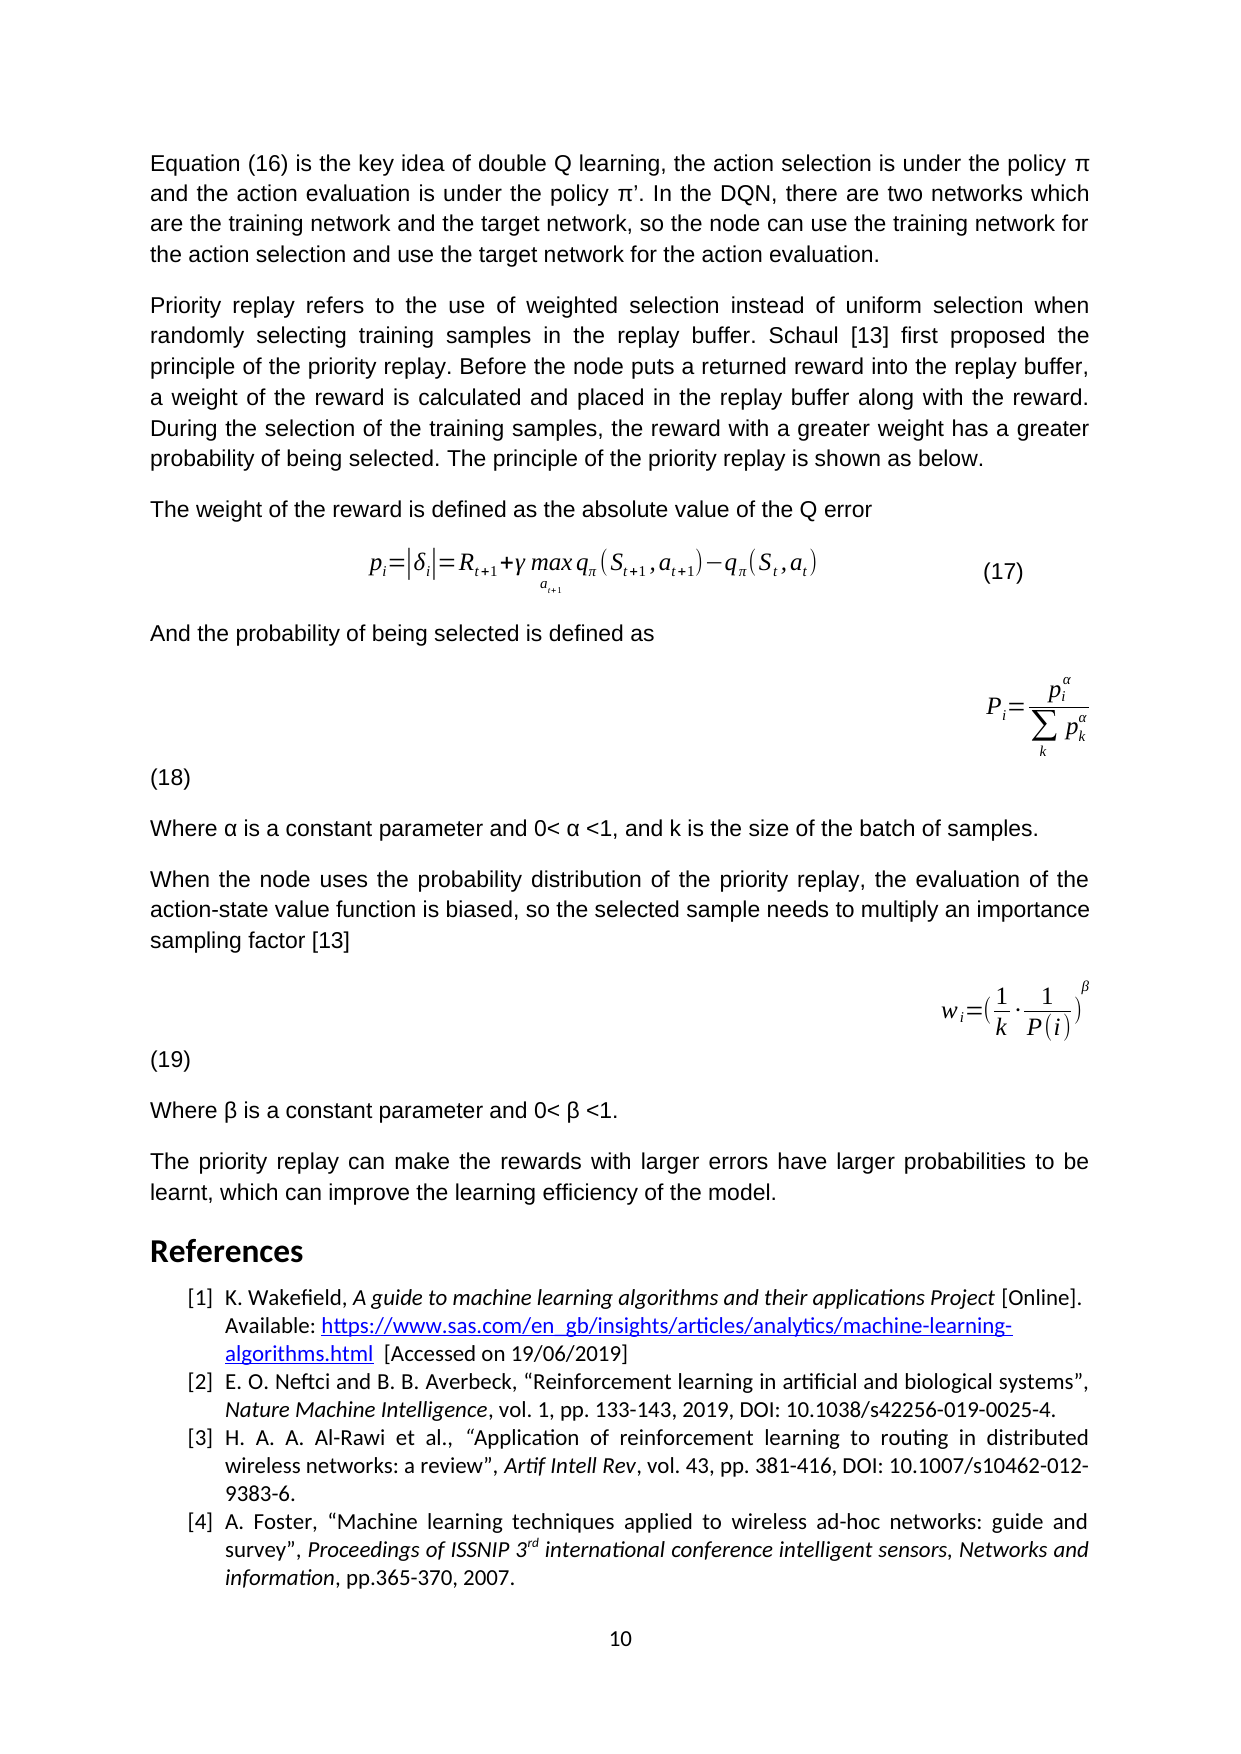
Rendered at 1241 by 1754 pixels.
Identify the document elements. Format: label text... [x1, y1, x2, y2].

list H. A. A. Al-Rawi et al., “Application of reinforcement learning to routing in distributed wireless networks: a review”, Artif Intell Rev, vol. 43, pp. 381-416, DOI: 10.1007/s10462-012-9383-6. [187, 1423, 1090, 1507]
text Priority replay refers to the use of weighted selection instead of uniform selection when randomly selecting training samples in the replay buffer. Schaul [13] first proposed the principle of the priority replay. Before the node puts a returned reward into the replay buffer, a weight of the reward is calculated and placed in the replay buffer along with the reward. During the selection of the training samples, the reward with a greater weight has a greater probability of being selected. The principle of the priority replay is shown as below. [150, 292, 1090, 471]
text (19) [150, 978, 1090, 1073]
text (17) [150, 547, 1090, 595]
text References [150, 1229, 1090, 1270]
list K. Wakefield, A guide to machine learning algorithms and their applications Project [Online]. Available: https://www.sas.com/en_gb/insights/articles/analytics/machine-learning-algorithms.html [Accessed on 19/06/2019] [187, 1283, 1090, 1367]
list A. Foster, “Machine learning techniques applied to wireless ad-hoc networks: guide and survey”, Proceedings of ISSNIP 3rd international conference intelligent sensors, Networks and information, pp.365-370, 2007. [187, 1507, 1090, 1591]
list E. O. Neftci and B. B. Averbeck, “Reinforcement learning in artificial and biological systems”, Nature Machine Intelligence, vol. 1, pp. 133-143, 2019, DOI: 10.1038/s42256-019-0025-4. [187, 1367, 1090, 1423]
text (18) [150, 671, 1090, 790]
text The weight of the reward is defined as the absolute value of the Q error [150, 496, 1090, 522]
text Where α is a constant parameter and 0< α <1, and k is the size of the batch of samples. [150, 815, 1090, 841]
text The priority replay can make the rewards with larger errors have larger probabilities to be learnt, which can improve the learning efficiency of the model. [150, 1148, 1090, 1205]
text Equation (16) is the key idea of double Q learning, the action selection is under the policy π and the action evaluation is under the policy π’. In the DQN, there are two networks which are the training network and the target network, so the node can use the training network for the action selection and use the target network for the action evaluation. [150, 150, 1090, 267]
text When the node uses the probability distribution of the priority replay, the evaluation of the action-state value function is biased, so the selected sample needs to multiply an importance sampling factor [13] [150, 866, 1090, 953]
text And the probability of being selected is defined as [150, 619, 1090, 646]
text Where β is a constant parameter and 0< β <1. [150, 1097, 1090, 1124]
